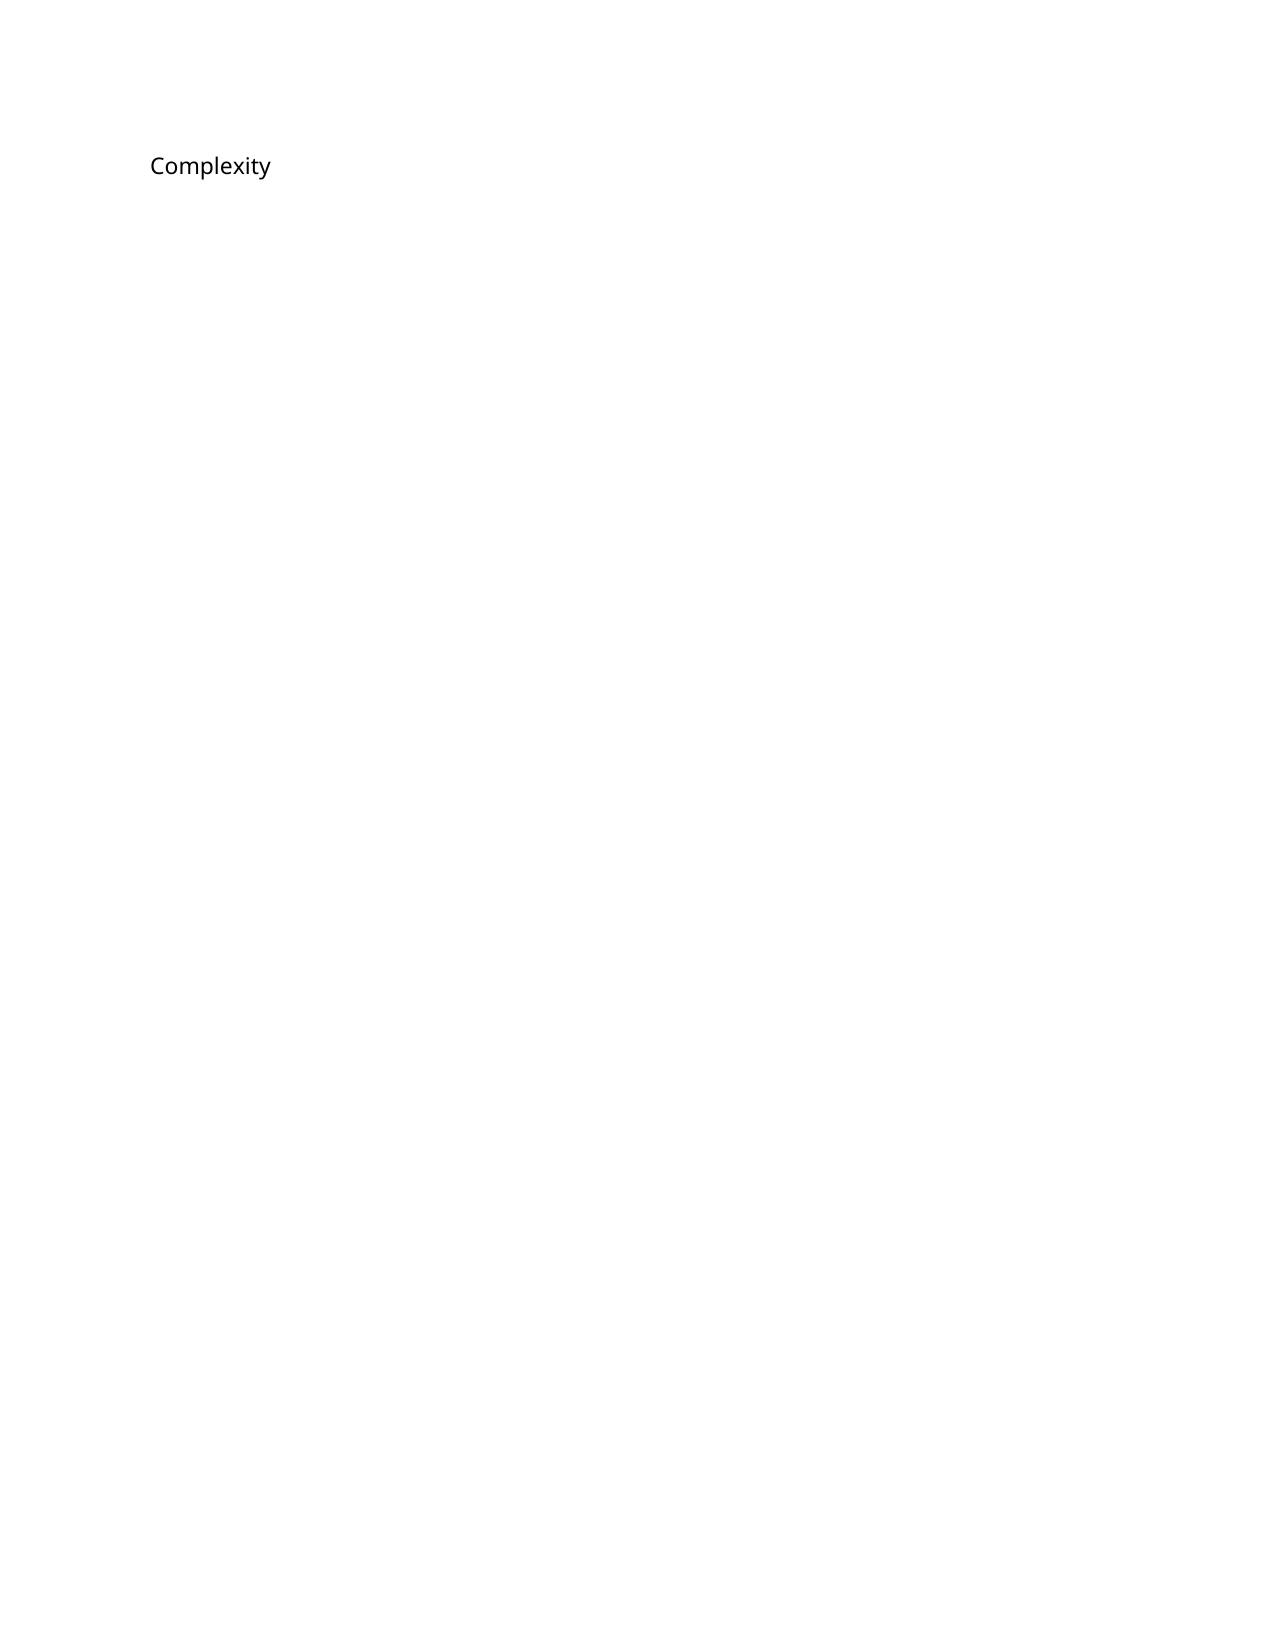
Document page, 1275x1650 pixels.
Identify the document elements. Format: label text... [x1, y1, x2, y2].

text Complexity [150, 150, 1125, 181]
